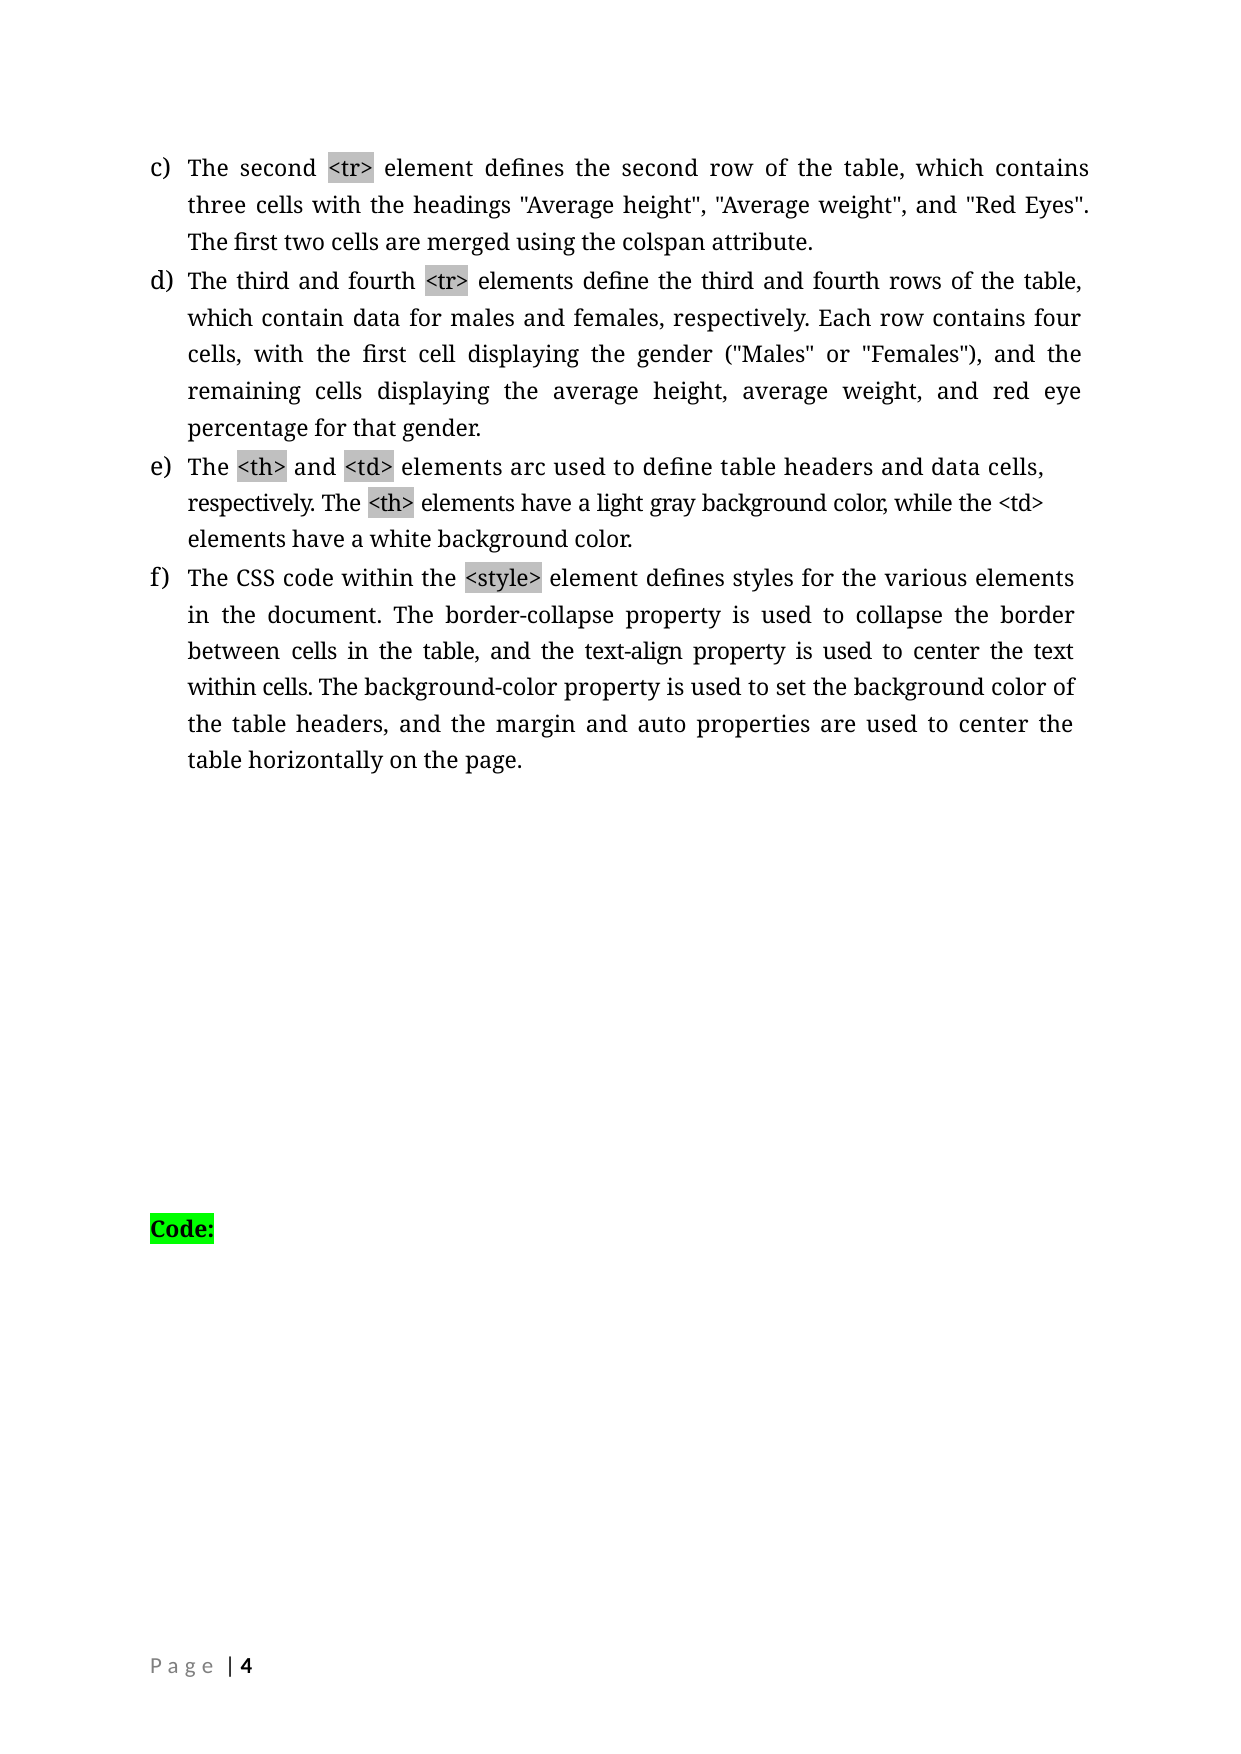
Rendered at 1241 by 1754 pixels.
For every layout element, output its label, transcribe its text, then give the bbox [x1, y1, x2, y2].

list The second <tr> element defines the second row of the table, which contains three cells with the headings "Average height", "Average weight", and "Red Eyes". The first two cells are merged using the colspan attribute. [150, 150, 1090, 257]
text Code: [150, 1212, 1090, 1244]
list The CSS code within the <style> element defines styles for the various elements in the document. The border-collapse property is used to collapse the border between cells in the table, and the text-align property is used to center the text within cells. The background-color property is used to set the background color of the table headers, and the margin and auto properties are used to center the table horizontally on the page. [150, 560, 1075, 775]
list The <th> and <td> elements arc used to define table headers and data cells, respectively. The <th> elements have a light gray background color, while the <td> elements have a white background color. [150, 448, 1045, 555]
list The third and fourth <tr> elements define the third and fourth rows of the table, which contain data for males and females, respectively. Each row contains four cells, with the first cell displaying the gender ("Males" or "Females"), and the remaining cells displaying the average height, average weight, and red eye percentage for that gender. [150, 262, 1083, 443]
